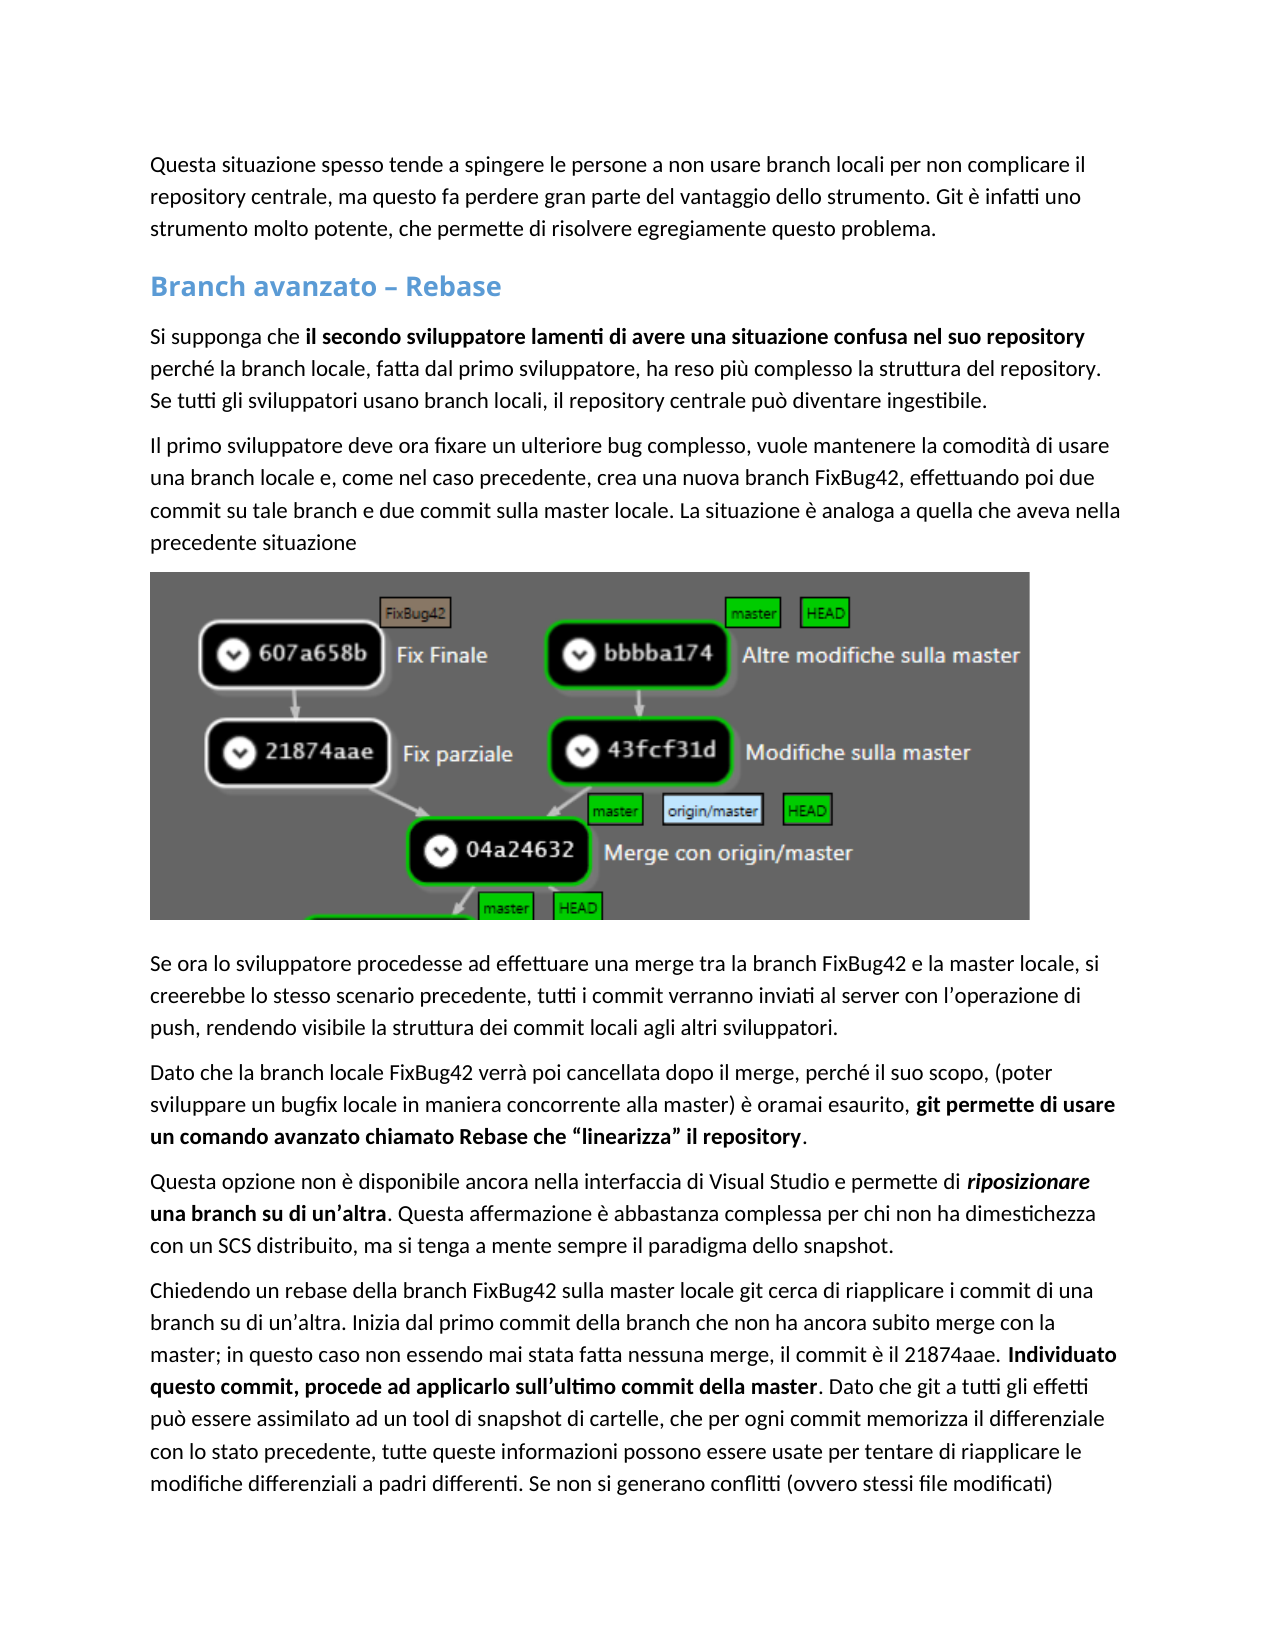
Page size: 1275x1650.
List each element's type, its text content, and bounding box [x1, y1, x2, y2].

text Dato che la branch locale FixBug42 verrà poi cancellata dopo il merge, perché il suo scopo, (poter sviluppare un bugfix locale in maniera concorrente alla master) è oramai esaurito, git permette di usare un comando avanzato chiamato Rebase che “linearizza” il repository. [150, 1058, 1125, 1150]
text Questa situazione spesso tende a spingere le persone a non usare branch locali per non complicare il repository centrale, ma questo fa perdere gran parte del vantaggio dello strumento. Git è infatti uno strumento molto potente, che permette di risolvere egregiamente questo problema. [150, 150, 1125, 242]
picture [150, 572, 1030, 920]
text Il primo sviluppatore deve ora fixare un ulteriore bug complesso, vuole mantenere la comodità di usare una branch locale e, come nel caso precedente, crea una nuova branch FixBug42, effettuando poi due commit su tale branch e due commit sulla master locale. La situazione è analoga a quella che aveva nella precedente situazione [150, 431, 1125, 556]
text Si supponga che il secondo sviluppatore lamenti di avere una situazione confusa nel suo repository perché la branch locale, fatta dal primo sviluppatore, ha reso più complesso la struttura del repository. Se tutti gli sviluppatori usano branch locali, il repository centrale può diventare ingestibile. [150, 322, 1125, 415]
text Se ora lo sviluppatore procedesse ad effettuare una merge tra la branch FixBug42 e la master locale, si creerebbe lo stesso scenario precedente, tutti i commit verranno inviati al server con l’operazione di push, rendendo visibile la struttura dei commit locali agli altri sviluppatori. [150, 949, 1125, 1041]
text Questa opzione non è disponibile ancora nella interfaccia di Visual Studio e permette di riposizionare una branch su di un’altra. Questa affermazione è abbastanza complessa per chi non ha dimestichezza con un SCS distribuito, ma si tenga a mente sempre il paradigma dello snapshot. [150, 1167, 1125, 1259]
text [150, 1276, 1125, 1497]
subtitle Branch avanzato – Rebase [150, 267, 1125, 304]
